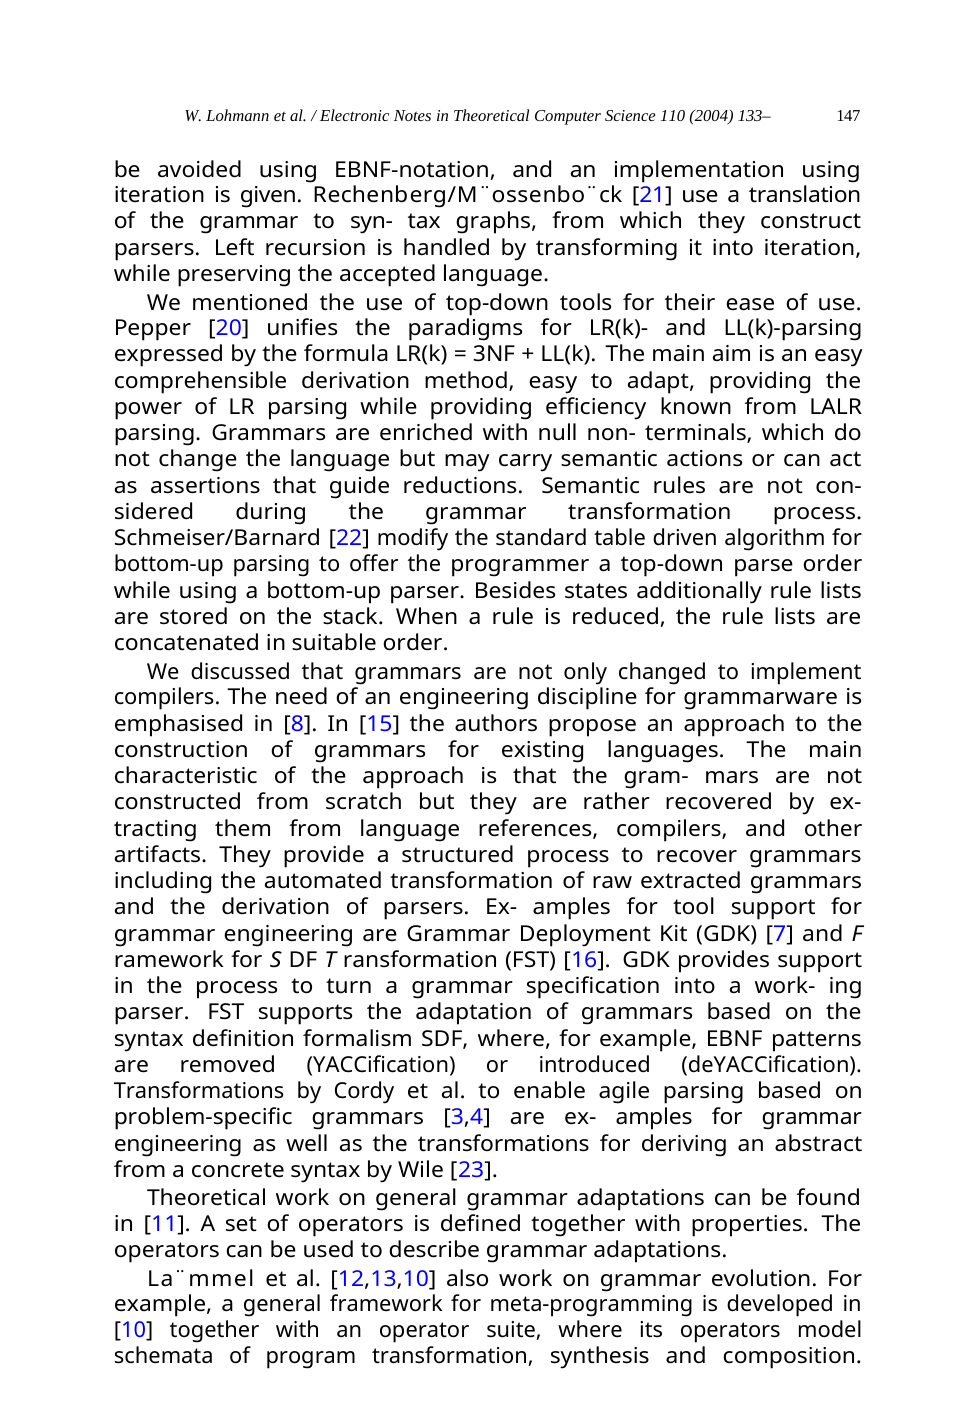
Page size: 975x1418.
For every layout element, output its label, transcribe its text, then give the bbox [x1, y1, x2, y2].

text We mentioned the use of top-down tools for their ease of use. Pepper [20] unifies the paradigms for LR(k)- and LL(k)-parsing expressed by the formula LR(k) = 3NF + LL(k). The main aim is an easy comprehensible derivation method, easy to adapt, providing the power of LR parsing while providing efficiency known from LALR parsing. Grammars are enriched with null non- terminals, which do not change the language but may carry semantic actions or can act as assertions that guide reductions. Semantic rules are not con- sidered during the grammar transformation process. Schmeiser/Barnard [22] modify the standard table driven algorithm for bottom-up parsing to offer the programmer a top-down parse order while using a bottom-up parser. Besides states additionally rule lists are stored on the stack. When a rule is reduced, the rule lists are concatenated in suitable order. [113, 289, 862, 657]
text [114, 1265, 862, 1370]
text We discussed that grammars are not only changed to implement compilers. The need of an engineering discipline for grammarware is emphasised in [8]. In [15] the authors propose an approach to the construction of grammars for existing languages. The main characteristic of the approach is that the gram- mars are not constructed from scratch but they are rather recovered by ex- tracting them from language references, compilers, and other artifacts. They provide a structured process to recover grammars including the automated transformation of raw extracted grammars and the derivation of parsers. Ex- amples for tool support for grammar engineering are Grammar Deployment Kit (GDK) [7] and F ramework for S DF T ransformation (FST) [16]. GDK provides support in the process to turn a grammar specification into a work- ing parser. FST supports the adaptation of grammars based on the syntax definition formalism SDF, where, for example, EBNF patterns are removed (YACCification) or introduced (deYACCification). Transformations by Cordy et al. to enable agile parsing based on problem-specific grammars [3,4] are ex- amples for grammar engineering as well as the transformations for deriving an abstract from a concrete syntax by Wile [23]. [113, 659, 862, 1183]
text be avoided using EBNF-notation, and an implementation using iteration is given. Rechenberg/M¨ossenbo¨ck [21] use a translation of the grammar to syn- tax graphs, from which they construct parsers. Left recursion is handled by transforming it into iteration, while preserving the accepted language. [113, 156, 862, 288]
text Theoretical work on general grammar adaptations can be found in [11]. A set of operators is defined together with properties. The operators can be used to describe grammar adaptations. [114, 1185, 862, 1264]
